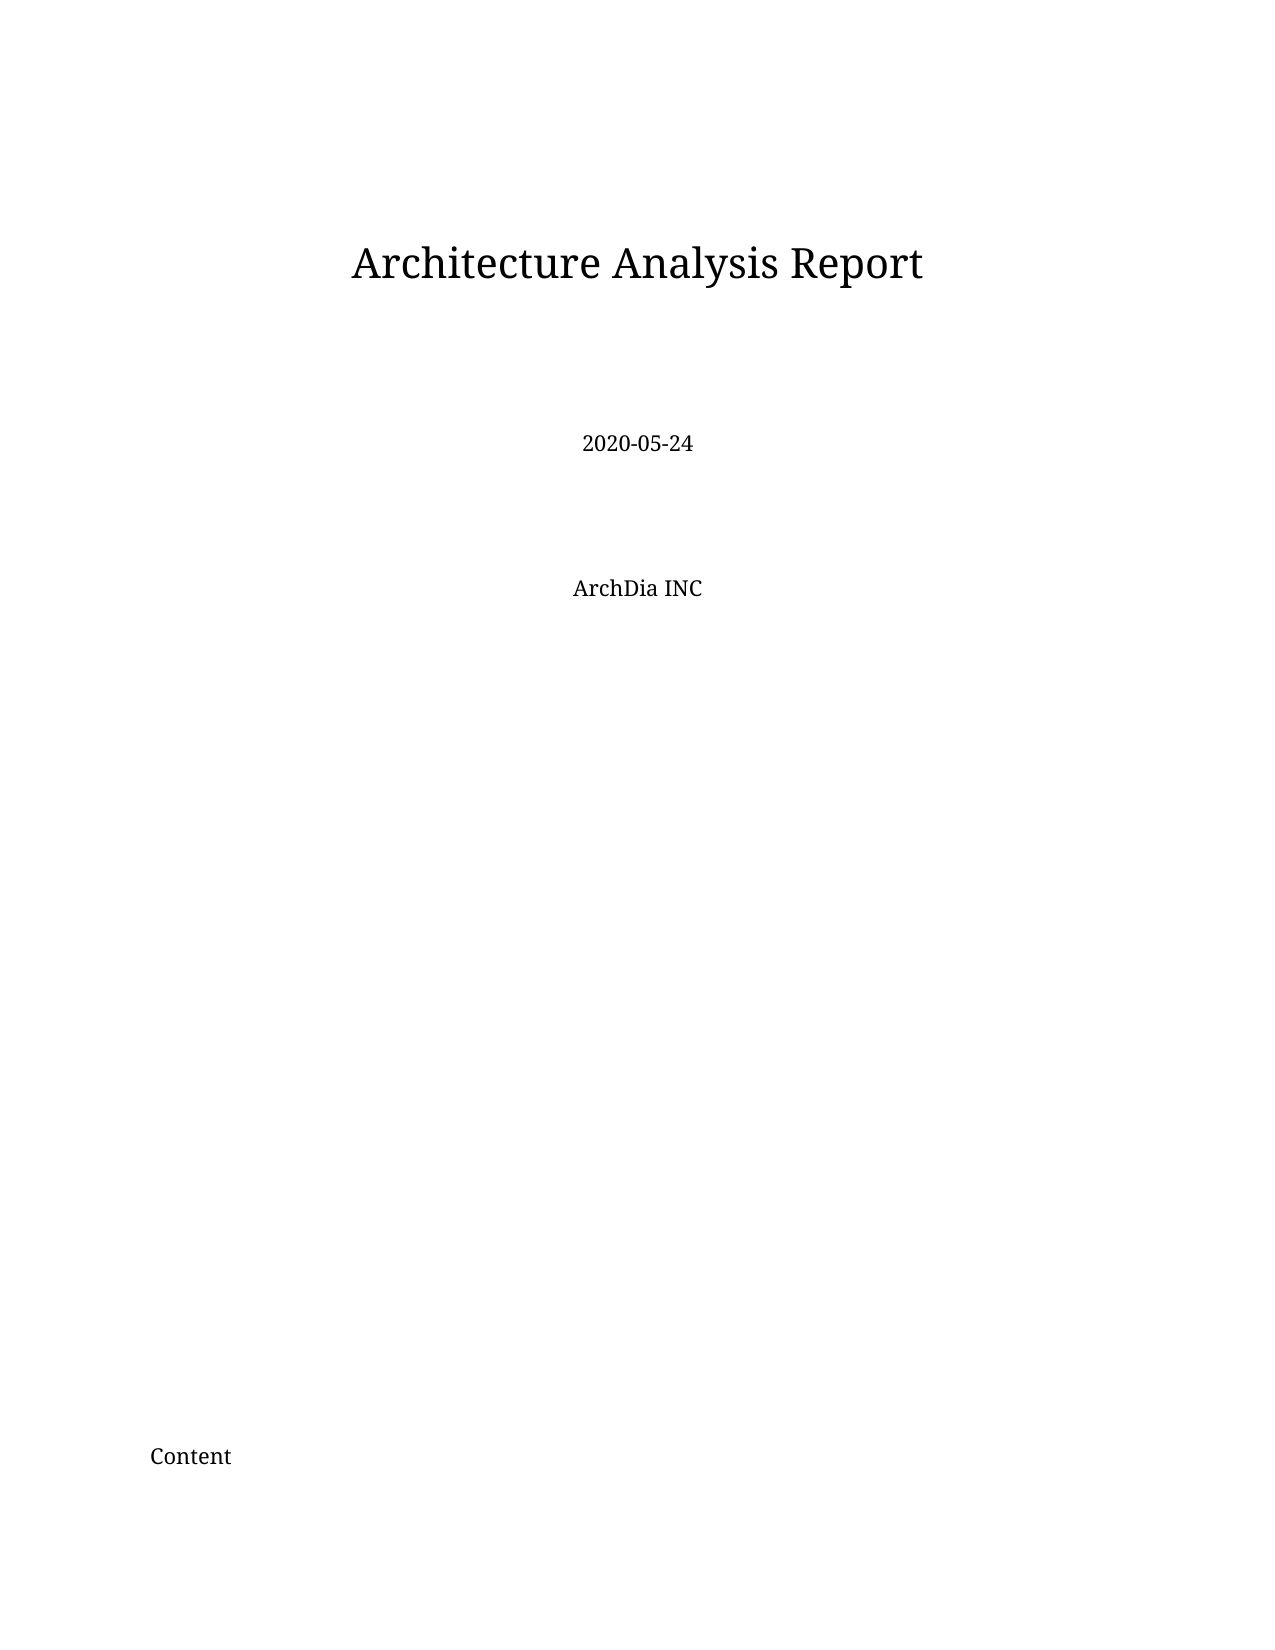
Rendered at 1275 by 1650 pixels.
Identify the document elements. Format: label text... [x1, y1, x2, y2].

text 2020-05-24 [150, 428, 1125, 458]
text ArchDia INC [150, 573, 1125, 603]
text Architecture Analysis Report [150, 234, 1125, 291]
